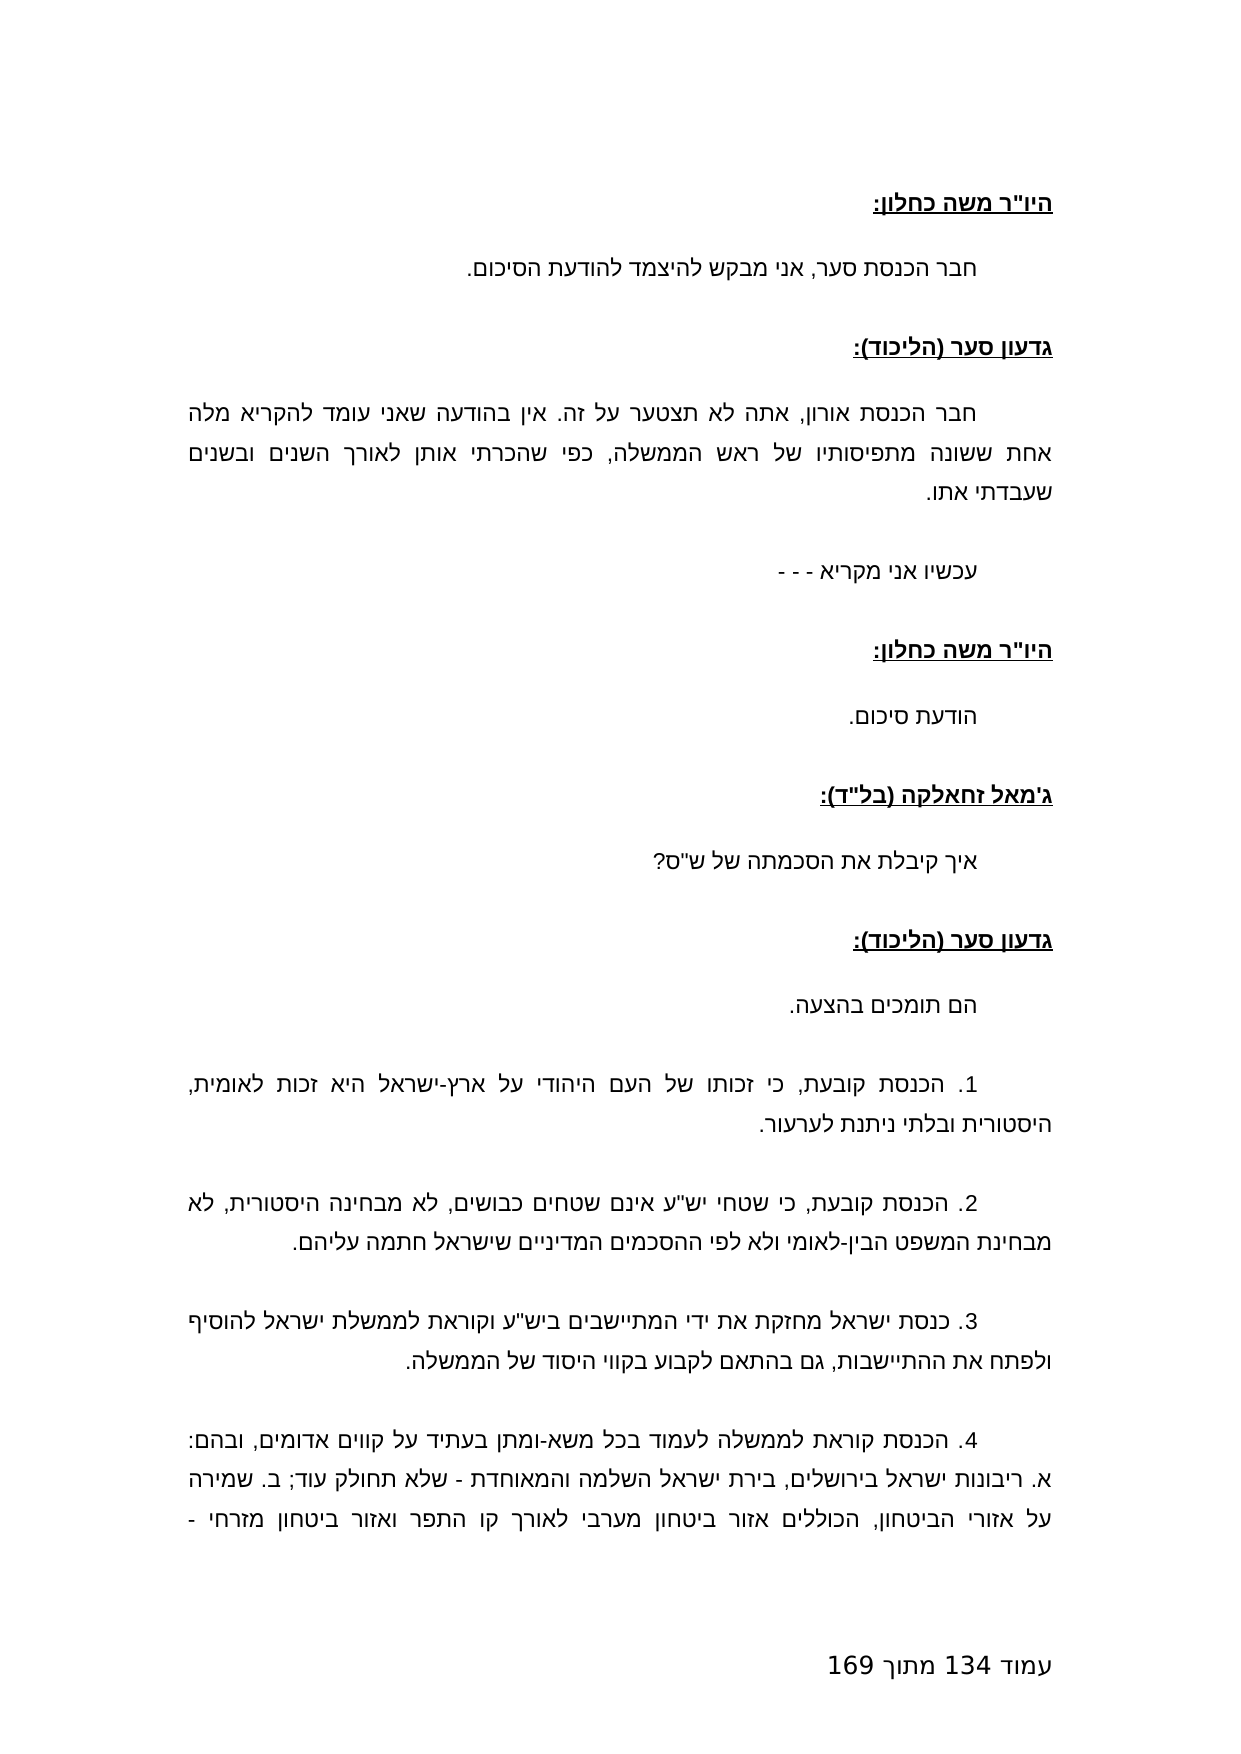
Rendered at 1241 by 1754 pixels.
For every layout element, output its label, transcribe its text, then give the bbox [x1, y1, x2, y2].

text הודעת סיכום. [187, 703, 1053, 729]
text גדעון סער (הליכוד): [187, 927, 1053, 953]
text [187, 1427, 1053, 1532]
text עכשיו אני מקריא - - - [187, 558, 1053, 584]
text 3. כנסת ישראל מחזקת את ידי המתיישבים ביש"ע וקוראת לממשלת ישראל להוסיף ולפתח את ההתיישבות, גם בהתאם לקבוע בקווי היסוד של הממשלה. [187, 1308, 1053, 1374]
text ג'מאל זחאלקה (בל"ד): [187, 782, 1053, 808]
text גדעון סער (הליכוד): [187, 334, 1053, 361]
text 1. הכנסת קובעת, כי זכותו של העם היהודי על ארץ-ישראל היא זכות לאומית, היסטורית ובלתי ניתנת לערעור. [187, 1071, 1053, 1137]
text היו"ר משה כחלון: [187, 189, 1053, 216]
text היו"ר משה כחלון: [187, 637, 1053, 663]
text חבר הכנסת סער, אני מבקש להיצמד להודעת הסיכום. [187, 255, 1053, 282]
text חבר הכנסת אורון, אתה לא תצטער על זה. אין בהודעה שאני עומד להקריא מלה אחת ששונה מתפיסותיו של ראש הממשלה, כפי שהכרתי אותן לאורך השנים ובשנים שעבדתי אתו. [187, 400, 1053, 505]
text הם תומכים בהצעה. [187, 992, 1053, 1019]
text 2. הכנסת קובעת, כי שטחי יש"ע אינם שטחים כבושים, לא מבחינה היסטורית, לא מבחינת המשפט הבין-לאומי ולא לפי ההסכמים המדיניים שישראל חתמה עליהם. [187, 1190, 1053, 1256]
text איך קיבלת את הסכמתה של ש"ס? [187, 848, 1053, 874]
